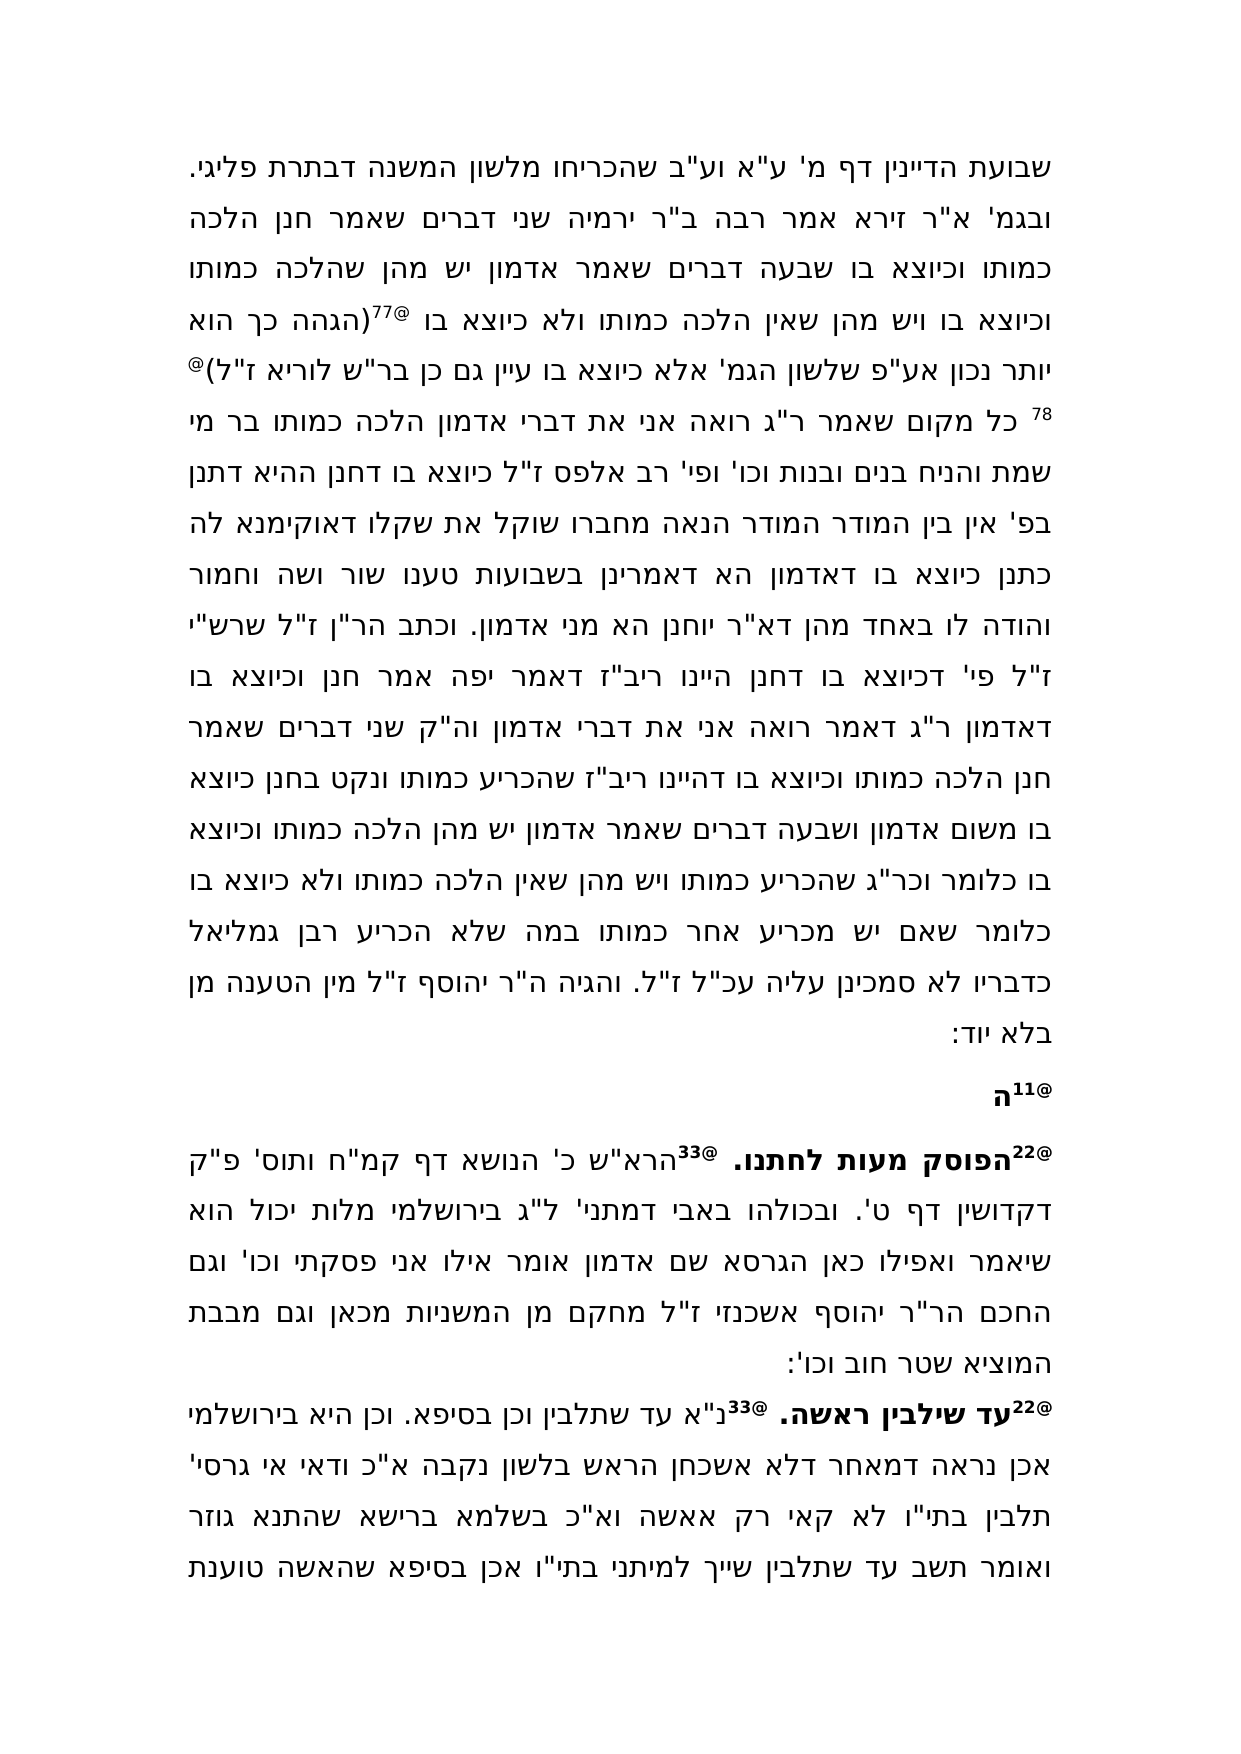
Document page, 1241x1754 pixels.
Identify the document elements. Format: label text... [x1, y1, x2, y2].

text @22הפוסק מעות לחתנו. @33הרא"ש כ' הנושא דף קמ"ח ותוס' פ"ק דקדושין דף ט'. ובכולהו באבי דמתני' ל"ג בירושלמי מלות יכול הוא שיאמר ואפילו כאן הגרסא שם אדמון אומר אילו אני פסקתי וכו' וגם החכם הר"ר יהוסף אשכנזי ז"ל מחקם מן המשניות מכאן וגם מבבת המוציא שטר חוב וכו': [187, 1143, 1053, 1381]
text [187, 1397, 1053, 1584]
text @11ה [187, 1079, 1053, 1113]
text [187, 150, 1053, 1050]
